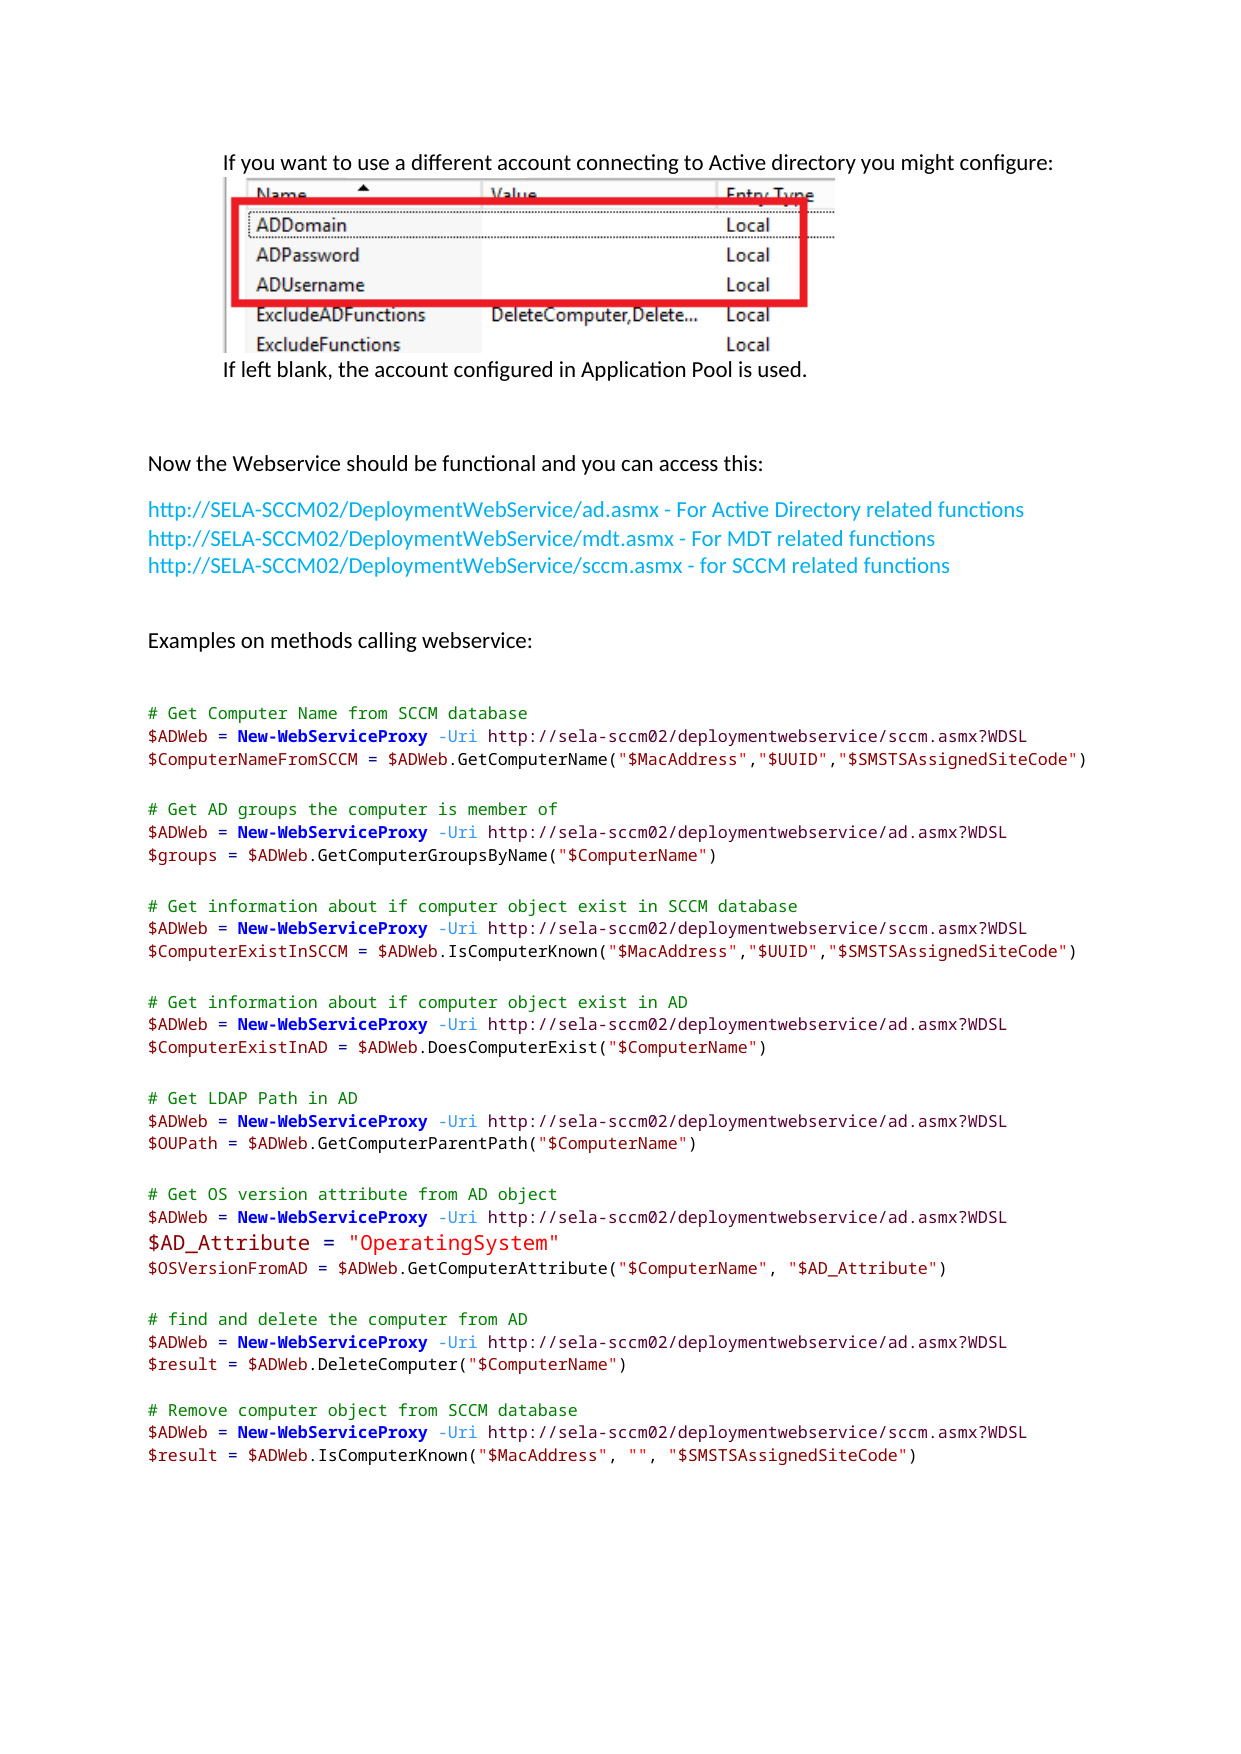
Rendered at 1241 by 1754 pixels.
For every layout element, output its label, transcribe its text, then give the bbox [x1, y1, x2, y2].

text $ADWeb = New-WebServiceProxy -Uri http://sela-sccm02/deploymentwebservice/ad.asmx?WDSL [148, 1013, 1093, 1036]
text $ADWeb = New-WebServiceProxy -Uri http://sela-sccm02/deploymentwebservice/sccm.asmx?WDSL [148, 1421, 1093, 1444]
text # find and delete the computer from AD [148, 1308, 1093, 1330]
text $result = $ADWeb.IsComputerKnown("$MacAddress", "", "$SMSTSAssignedSiteCode") [148, 1444, 1093, 1467]
text # Get information about if computer object exist in AD [148, 990, 1093, 1013]
text $OUPath = $ADWeb.GetComputerParentPath("$ComputerName") [148, 1132, 1093, 1154]
text # Get information about if computer object exist in SCCM database [148, 894, 1093, 917]
text $ComputerExistInAD = $ADWeb.DoesComputerExist("$ComputerName") [148, 1036, 1093, 1058]
picture [222, 177, 835, 353]
text $result = $ADWeb.DeleteComputer("$ComputerName") [148, 1353, 1093, 1376]
text $ComputerExistInSCCM = $ADWeb.IsComputerKnown("$MacAddress","$UUID","$SMSTSAssignedSiteCode") [148, 939, 1093, 962]
text $ADWeb = New-WebServiceProxy -Uri http://sela-sccm02/deploymentwebservice/sccm.asmx?WDSL [148, 917, 1093, 939]
text $OSVersionFromAD = $ADWeb.GetComputerAttribute("$ComputerName", "$AD_Attribute") [148, 1256, 1093, 1279]
text $ADWeb = New-WebServiceProxy -Uri http://sela-sccm02/deploymentwebservice/ad.asmx?WDSL [148, 821, 1093, 843]
list If you want to use a different account connecting to Active directory you might configure: [223, 148, 1093, 176]
text # Get LDAP Path in AD [148, 1086, 1093, 1109]
text # Get Computer Name from SCCM database [148, 702, 1093, 724]
text $ADWeb = New-WebServiceProxy -Uri http://sela-sccm02/deploymentwebservice/sccm.asmx?WDSL [148, 724, 1093, 747]
text # Remove computer object from SCCM database [148, 1398, 1093, 1421]
list If left blank, the account configured in Application Pool is used. [223, 355, 1093, 383]
text $ADWeb = New-WebServiceProxy -Uri http://sela-sccm02/deploymentwebservice/ad.asmx?WDSL [148, 1109, 1093, 1132]
text $groups = $ADWeb.GetComputerGroupsByName("$ComputerName") [148, 843, 1093, 866]
text # Get OS version attribute from AD object [148, 1183, 1093, 1205]
text Now the Webservice should be functional and you can access this: [148, 449, 1093, 477]
text http://SELA-SCCM02/DeploymentWebService/ad.asmx - For Active Directory related functions [148, 496, 1093, 524]
text http://SELA-SCCM02/DeploymentWebService/mdt.asmx - For MDT related functions [148, 524, 1093, 552]
text # Get AD groups the computer is member of [148, 798, 1093, 821]
text Examples on methods calling webservice: [148, 627, 1093, 654]
text http://SELA-SCCM02/DeploymentWebService/sccm.asmx - for SCCM related functions [148, 552, 1093, 580]
text $ComputerNameFromSCCM = $ADWeb.GetComputerName("$MacAddress","$UUID","$SMSTSAssignedSiteCode") [148, 747, 1093, 770]
text $ADWeb = New-WebServiceProxy -Uri http://sela-sccm02/deploymentwebservice/ad.asmx?WDSL [148, 1205, 1093, 1228]
text $AD_Attribute = "OperatingSystem" [148, 1228, 1093, 1256]
text $ADWeb = New-WebServiceProxy -Uri http://sela-sccm02/deploymentwebservice/ad.asmx?WDSL [148, 1330, 1093, 1353]
